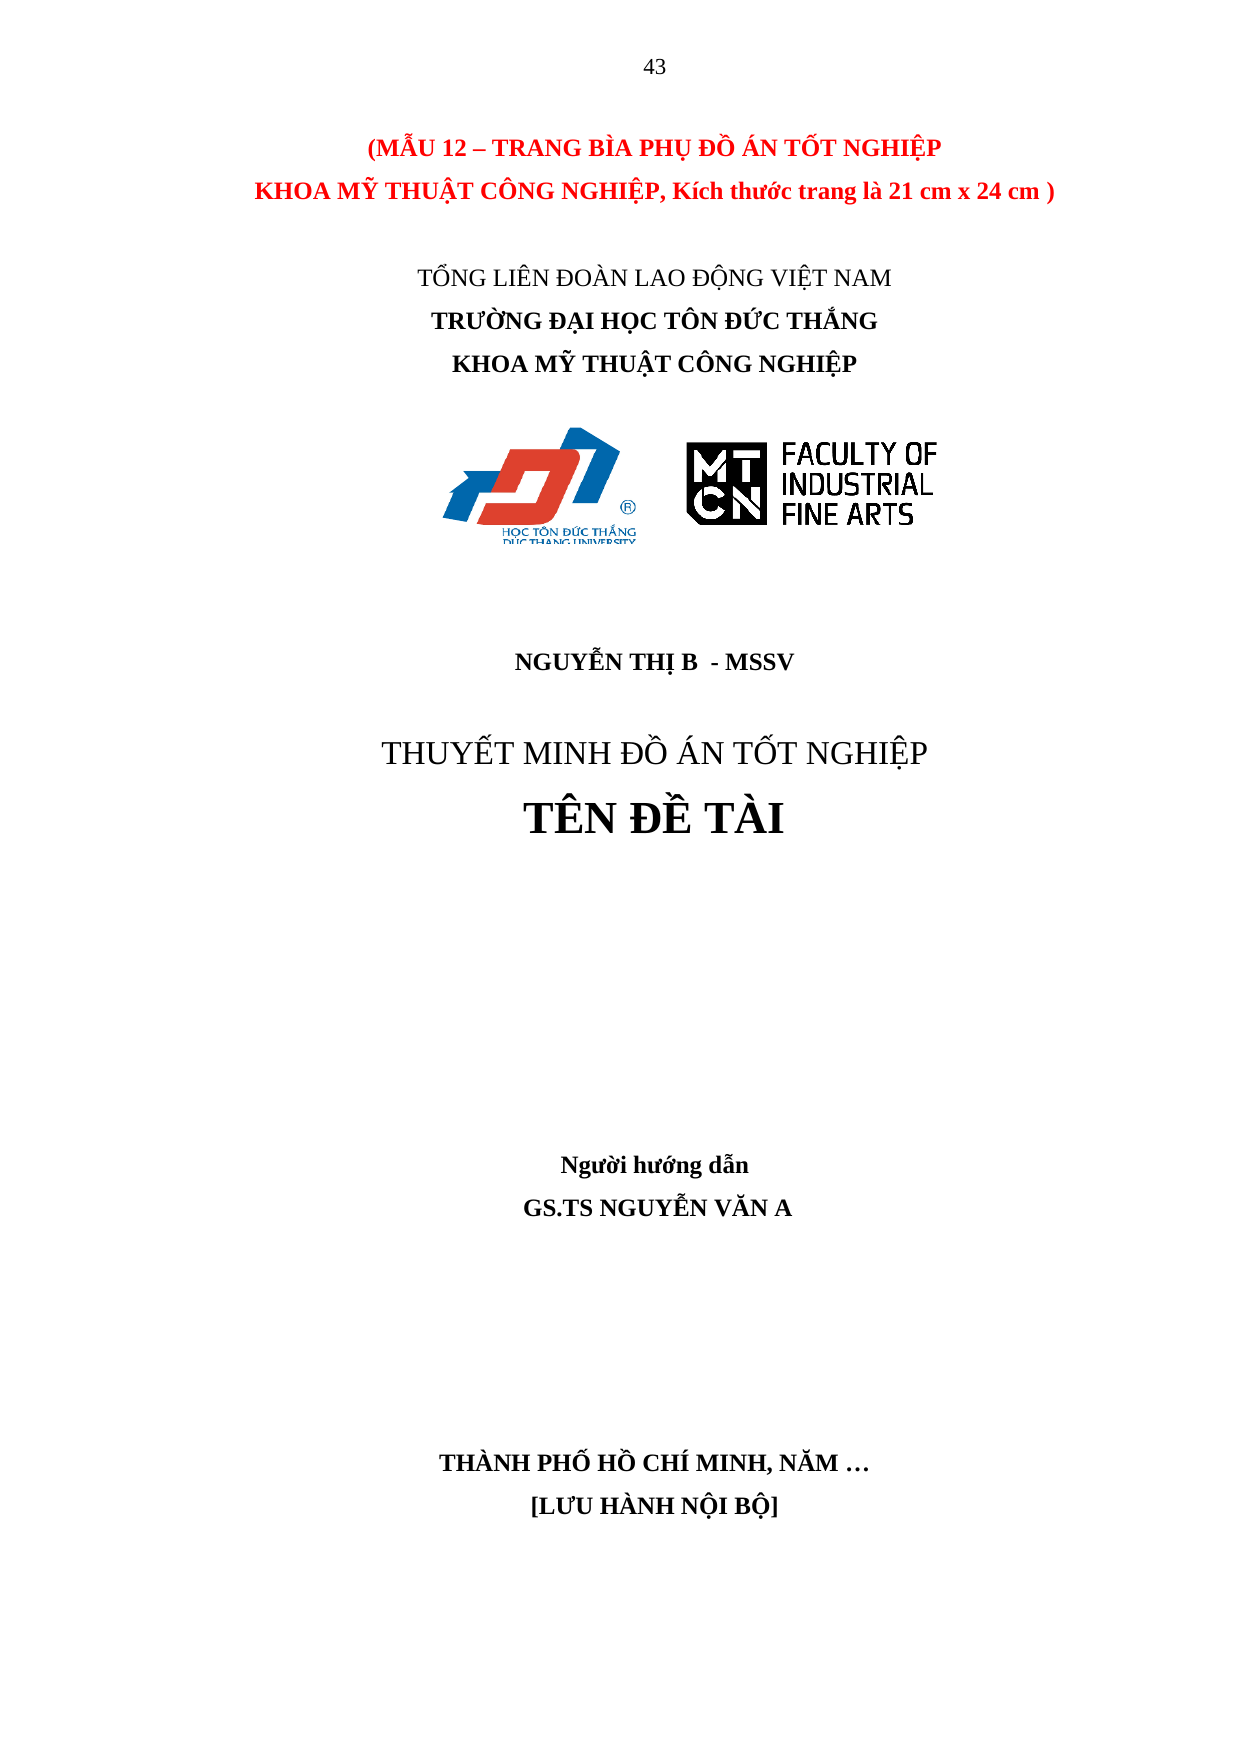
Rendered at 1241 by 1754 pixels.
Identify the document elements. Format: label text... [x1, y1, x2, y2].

text KHOA MỸ THUẬT CÔNG NGHIỆP, Kích thước trang là 21 cm x 24 cm ) [179, 176, 1130, 205]
picture [430, 427, 642, 543]
text Người hướng dẫn [179, 1150, 1130, 1179]
text THUYẾT MINH ĐỒ ÁN TỐT NGHIỆP [179, 733, 1130, 772]
picture [686, 442, 937, 525]
text KHOA MỸ THUẬT CÔNG NGHIỆP [179, 349, 1130, 378]
text GS.TS NGUYỄN VĂN A [179, 1193, 1130, 1222]
text THÀNH PHỐ HỒ CHÍ MINH, NĂM … [179, 1448, 1130, 1477]
text TÊN ĐỀ TÀI [179, 791, 1130, 844]
text NGUYỄN THỊ B - MSSV [179, 647, 1130, 676]
text (MẪU 12 – TRANG BÌA PHỤ ĐỒ ÁN TỐT NGHIỆP [179, 133, 1130, 162]
text TỔNG LIÊN ĐOÀN LAO ĐỘNG VIỆT NAM [179, 263, 1130, 291]
text [LƯU HÀNH NỘI BỘ] [179, 1491, 1130, 1520]
text TRƯỜNG ĐẠI HỌC TÔN ĐỨC THẮNG [179, 306, 1130, 334]
